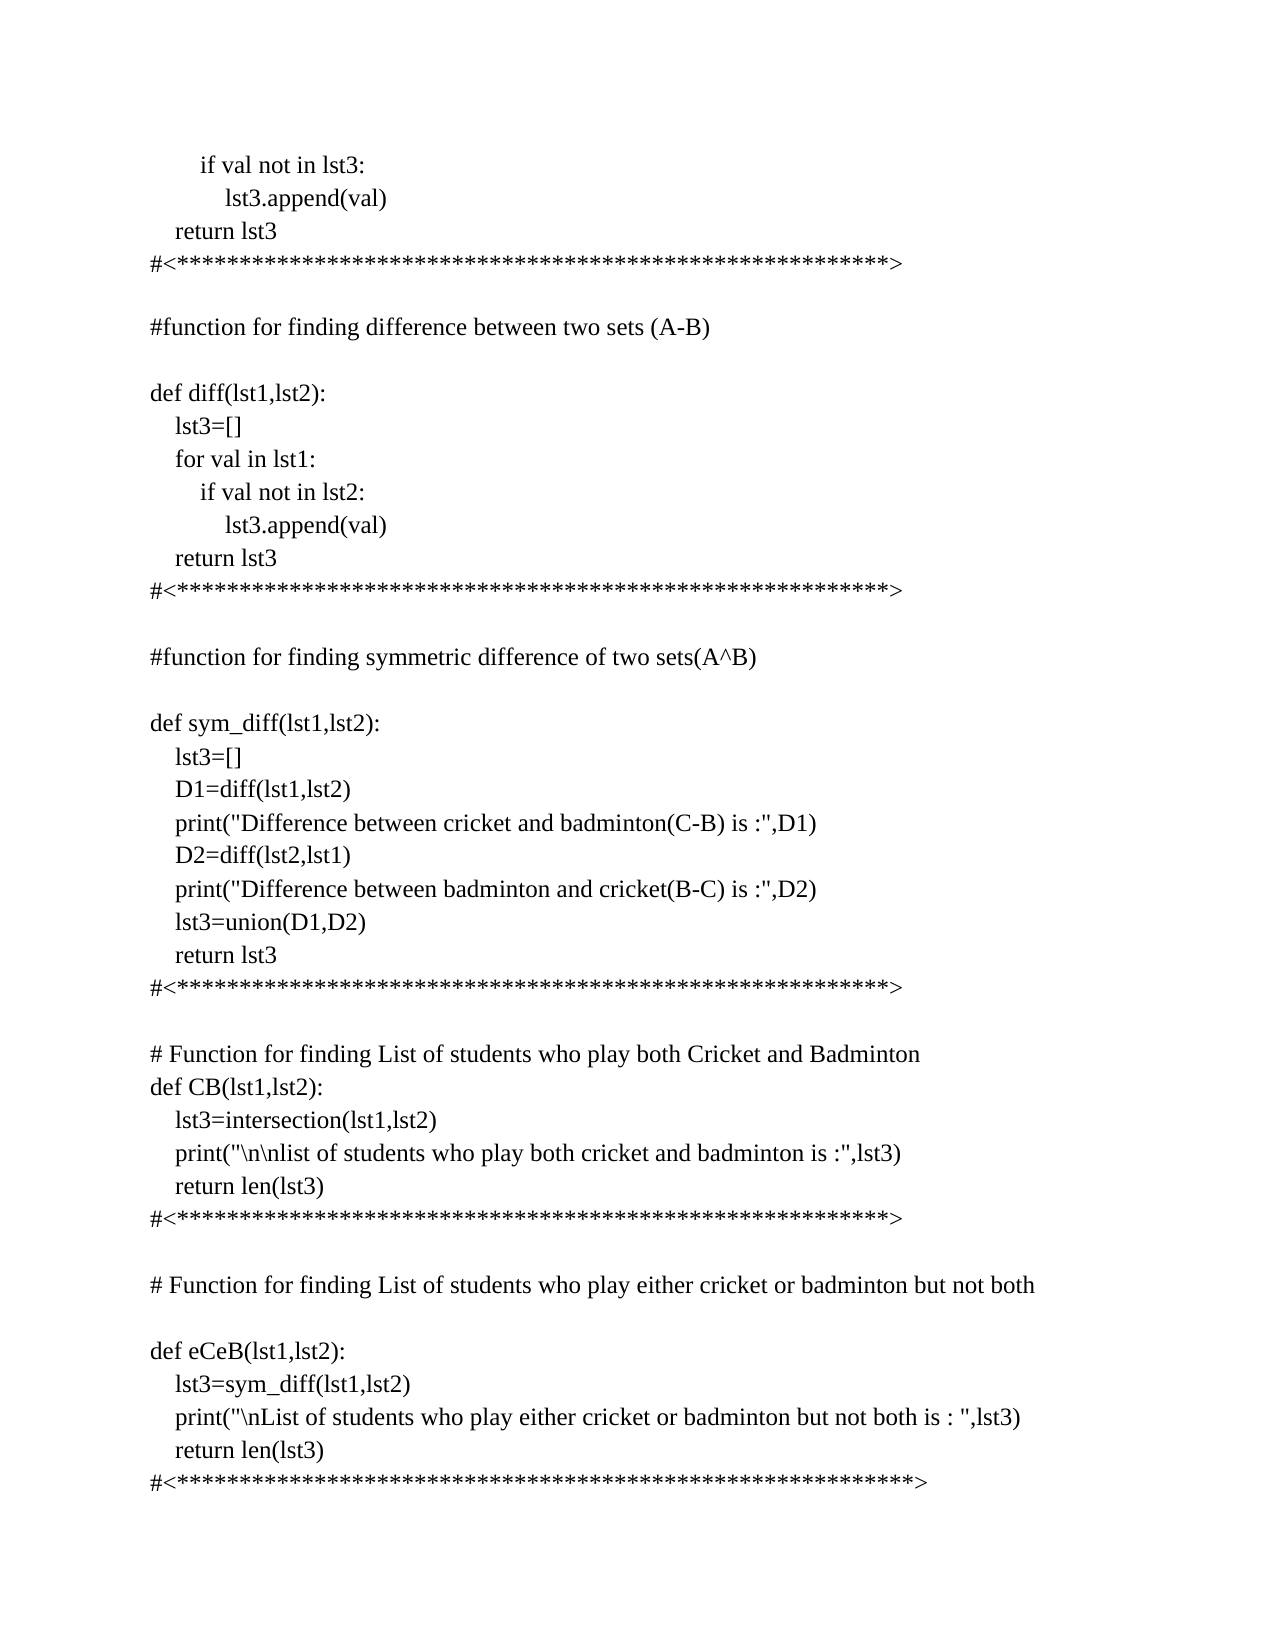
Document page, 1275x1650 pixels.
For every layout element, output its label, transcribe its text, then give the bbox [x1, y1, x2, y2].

text lst3=[] [150, 411, 1125, 440]
text # Function for finding List of students who play either cricket or badminton but not both [150, 1270, 1125, 1299]
text lst3=sym_diff(lst1,lst2) [150, 1369, 1125, 1398]
text D2=diff(lst2,lst1) [150, 841, 1125, 869]
text return lst3 [150, 543, 1125, 572]
text return lst3 [150, 940, 1125, 968]
text #<*********************************************************> [150, 973, 1125, 1001]
text print("Difference between badminton and cricket(B-C) is :",D2) [150, 874, 1125, 902]
text lst3.append(val) [150, 183, 1125, 212]
text #function for finding difference between two sets (A-B) [150, 312, 1125, 341]
text for val in lst1: [150, 444, 1125, 473]
text # Function for finding List of students who play both Cricket and Badminton [150, 1039, 1125, 1067]
text #<*********************************************************> [150, 576, 1125, 605]
text print("Difference between cricket and badminton(C-B) is :",D1) [150, 808, 1125, 836]
text def sym_diff(lst1,lst2): [150, 708, 1125, 737]
text return len(lst3) [150, 1435, 1125, 1464]
text #<*********************************************************> [150, 1204, 1125, 1233]
text D1=diff(lst1,lst2) [150, 774, 1125, 803]
text return lst3 [150, 216, 1125, 245]
text def diff(lst1,lst2): [150, 378, 1125, 407]
text def eCeB(lst1,lst2): [150, 1336, 1125, 1365]
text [150, 249, 1125, 278]
text lst3.append(val) [150, 510, 1125, 539]
text lst3=union(D1,D2) [150, 907, 1125, 935]
text def CB(lst1,lst2): [150, 1072, 1125, 1101]
text print("\nList of students who play either cricket or badminton but not both is : ",lst3) [150, 1402, 1125, 1431]
text if val not in lst2: [150, 477, 1125, 506]
text return len(lst3) [150, 1171, 1125, 1199]
text #<***********************************************************> [150, 1468, 1125, 1497]
text print("\n\nlist of students who play both cricket and badminton is :",lst3) [150, 1138, 1125, 1167]
text lst3=[] [150, 742, 1125, 770]
text lst3=intersection(lst1,lst2) [150, 1105, 1125, 1133]
text #function for finding symmetric difference of two sets(A^B) [150, 642, 1125, 671]
text if val not in lst3: [150, 150, 1125, 179]
